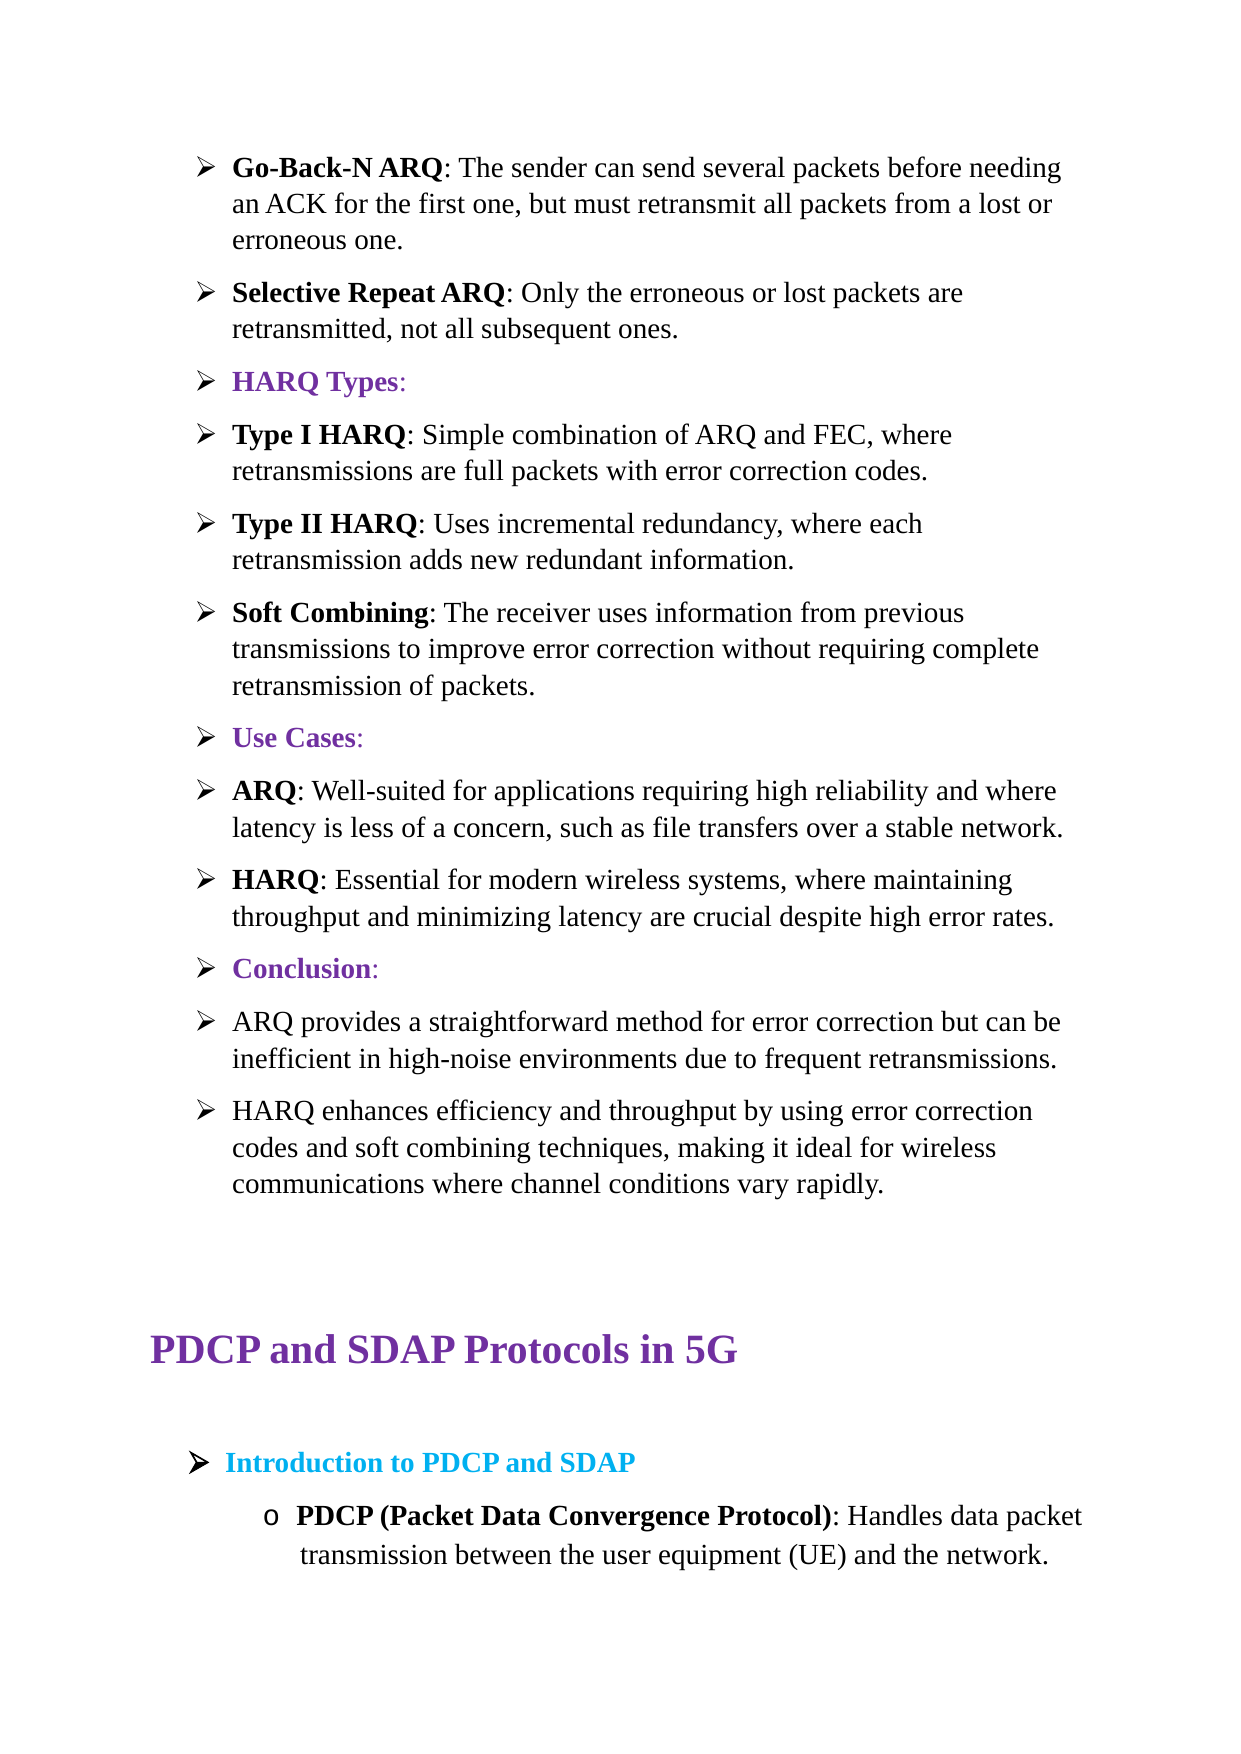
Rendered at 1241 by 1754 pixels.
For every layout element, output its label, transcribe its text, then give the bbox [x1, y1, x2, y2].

list Use Cases: [194, 721, 1090, 754]
list HARQ enhances efficiency and throughput by using error correction codes and soft combining techniques, making it ideal for wireless communications where channel conditions vary rapidly. [194, 1093, 1090, 1199]
list Soft Combining: The receiver uses information from previous transmissions to improve error correction without requiring complete retransmission of packets. [194, 595, 1090, 701]
list Type II HARQ: Uses incremental redundancy, where each retransmission adds new redundant information. [194, 506, 1090, 576]
list ARQ: Well-suited for applications requiring high reliability and where latency is less of a concern, such as file transfers over a stable network. [194, 773, 1090, 843]
list ARQ provides a straightforward method for error correction but can be inefficient in high-noise environments due to frequent retransmissions. [194, 1004, 1090, 1074]
list Type I HARQ: Simple combination of ARQ and FEC, where retransmissions are full packets with error correction codes. [194, 417, 1090, 487]
list HARQ Types: [194, 364, 1090, 398]
list Conclusion: [194, 952, 1090, 985]
list Selective Repeat ARQ: Only the erroneous or lost packets are retransmitted, not all subsequent ones. [194, 275, 1090, 345]
list HARQ: Essential for modern wireless systems, where maintaining throughput and minimizing latency are crucial despite high error rates. [194, 862, 1090, 932]
list PDCP (Packet Data Convergence Protocol): Handles data packet transmission between the user equipment (UE) and the network. [262, 1498, 1090, 1571]
list Go-Back-N ARQ: The sender can send several packets before needing an ACK for the first one, but must retransmit all packets from a lost or erroneous one. [194, 150, 1090, 256]
list Introduction to PDCP and SDAP [187, 1446, 1090, 1479]
text PDCP and SDAP Protocols in 5G [150, 1324, 1090, 1372]
